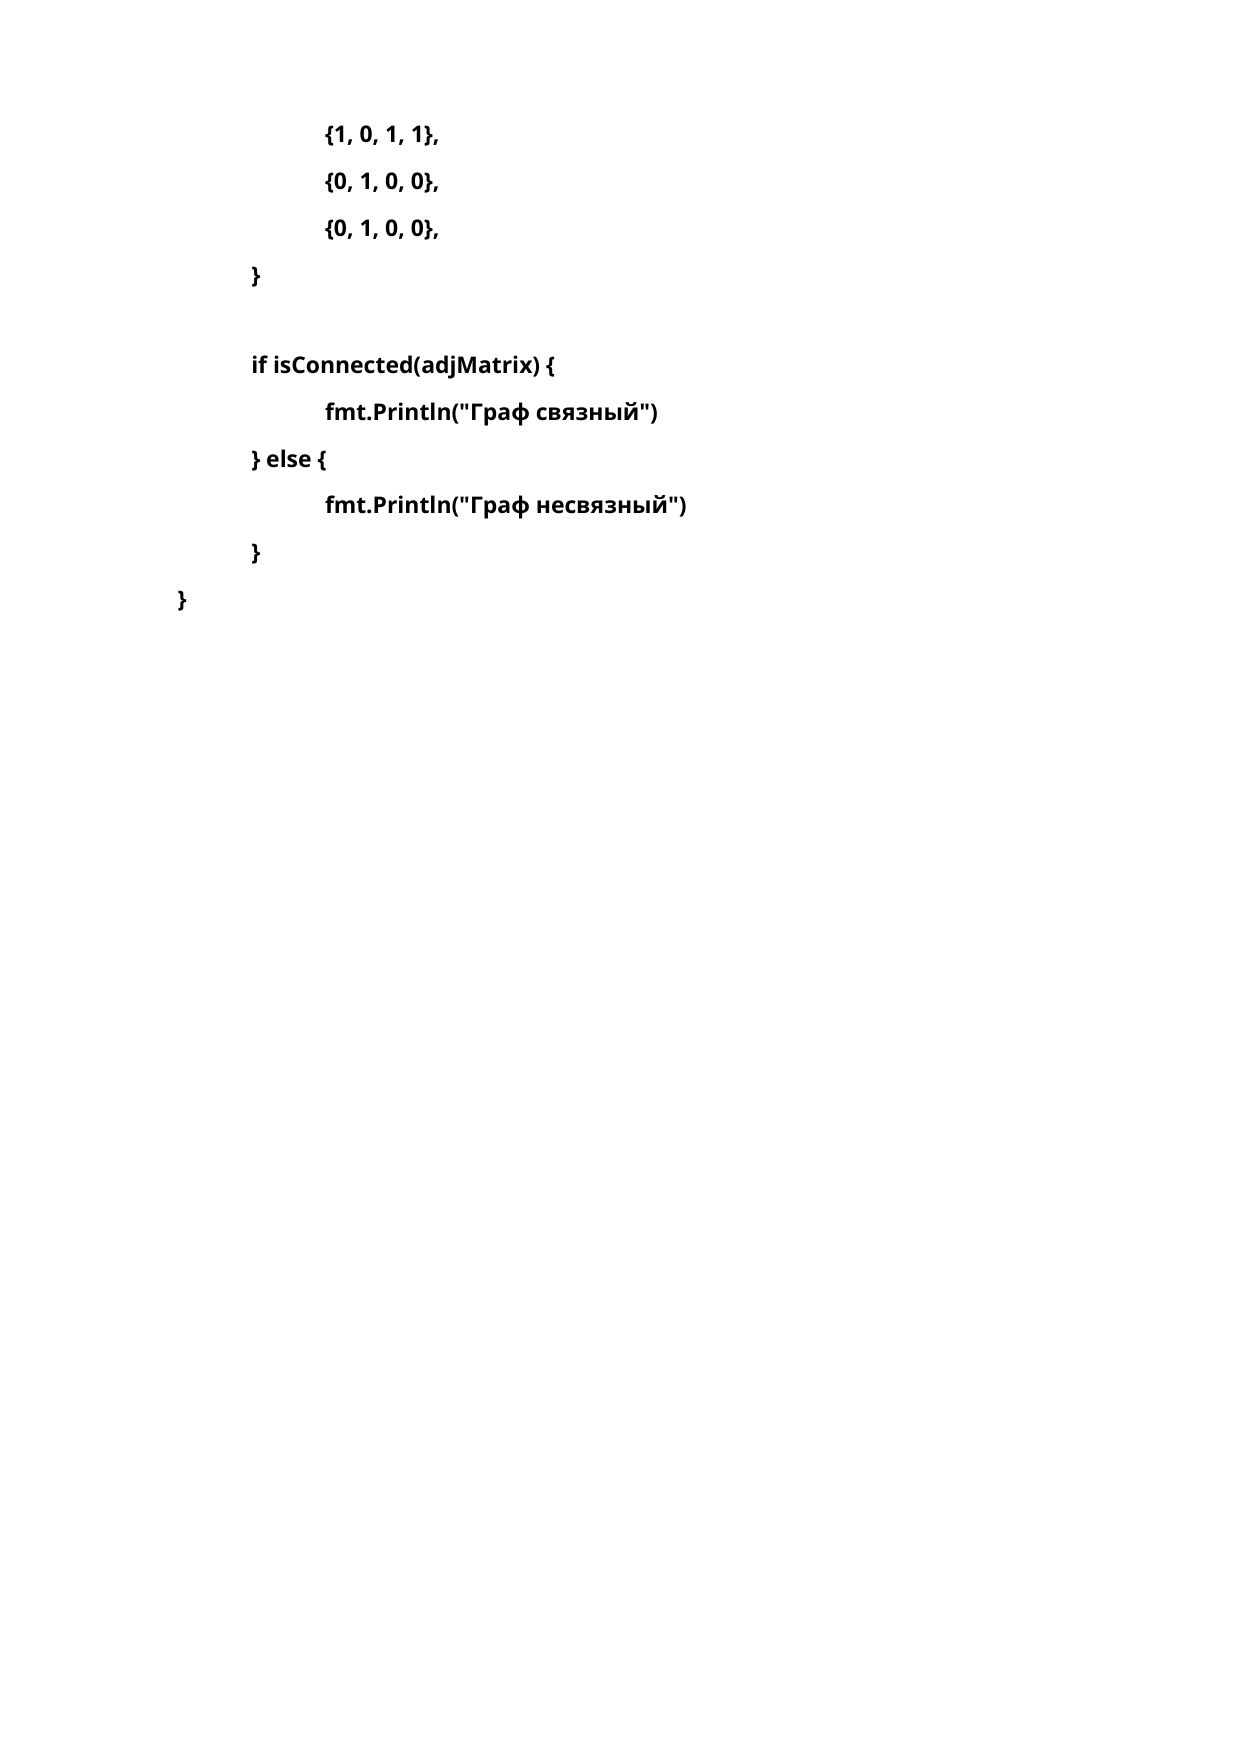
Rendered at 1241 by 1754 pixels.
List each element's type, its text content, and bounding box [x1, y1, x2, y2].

text fmt.Println("Граф несвязный") [103, 489, 1152, 521]
text if isConnected(adjMatrix) { [103, 349, 1152, 380]
text } else { [103, 442, 1152, 474]
text {1, 0, 1, 1}, [103, 118, 1152, 149]
text } [103, 583, 1152, 614]
text } [103, 536, 1152, 567]
text fmt.Println("Граф связный") [103, 396, 1152, 427]
text {0, 1, 0, 0}, [103, 165, 1152, 196]
text {0, 1, 0, 0}, [103, 212, 1152, 243]
text } [103, 259, 1152, 290]
